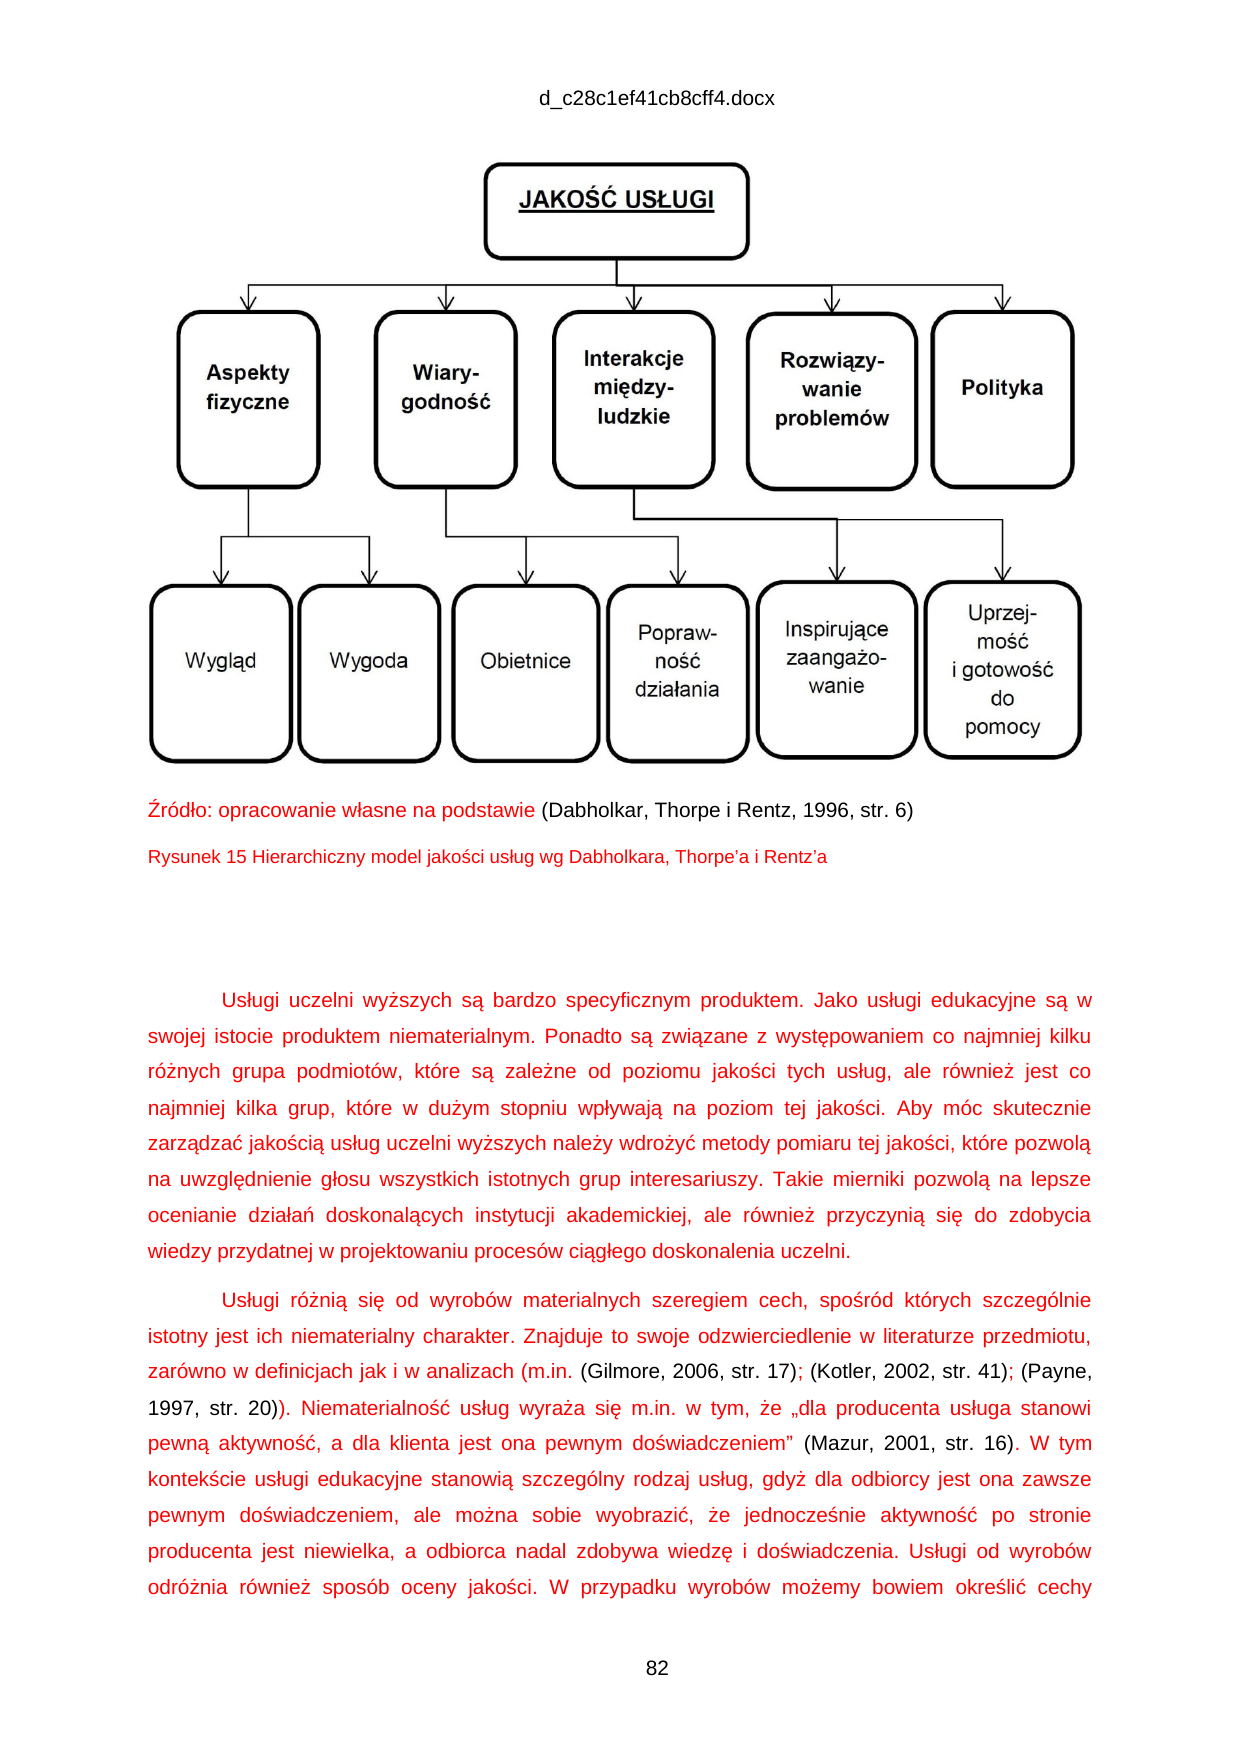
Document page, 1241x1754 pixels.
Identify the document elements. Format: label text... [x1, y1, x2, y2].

text Usługi uczelni wyższych są bardzo specyficznym produktem. Jako usługi edukacyjne są w swojej istocie produktem niematerialnym. Ponadto są związane z występowaniem co najmniej kilku różnych grupa podmiotów, które są zależne od poziomu jakości tych usług, ale również jest co najmniej kilka grup, które w dużym stopniu wpływają na poziom tej jakości. Aby móc skutecznie zarządzać jakością usług uczelni wyższych należy wdrożyć metody pomiaru tej jakości, które pozwolą na uwzględnienie głosu wszystkich istotnych grup interesariuszy. Takie mierniki pozwolą na lepsze ocenianie działań doskonalących instytucji akademickiej, ale również przyczynią się do zdobycia wiedzy przydatnej w projektowaniu procesów ciągłego doskonalenia uczelni. [148, 987, 1093, 1263]
text Rysunek 15 Hierarchiczny model jakości usług wg Dabholkara, Thorpe’a i Rentz’a [148, 846, 1093, 867]
picture [147, 147, 1093, 773]
text Źródło: opracowanie własne na podstawie [148, 797, 1093, 821]
